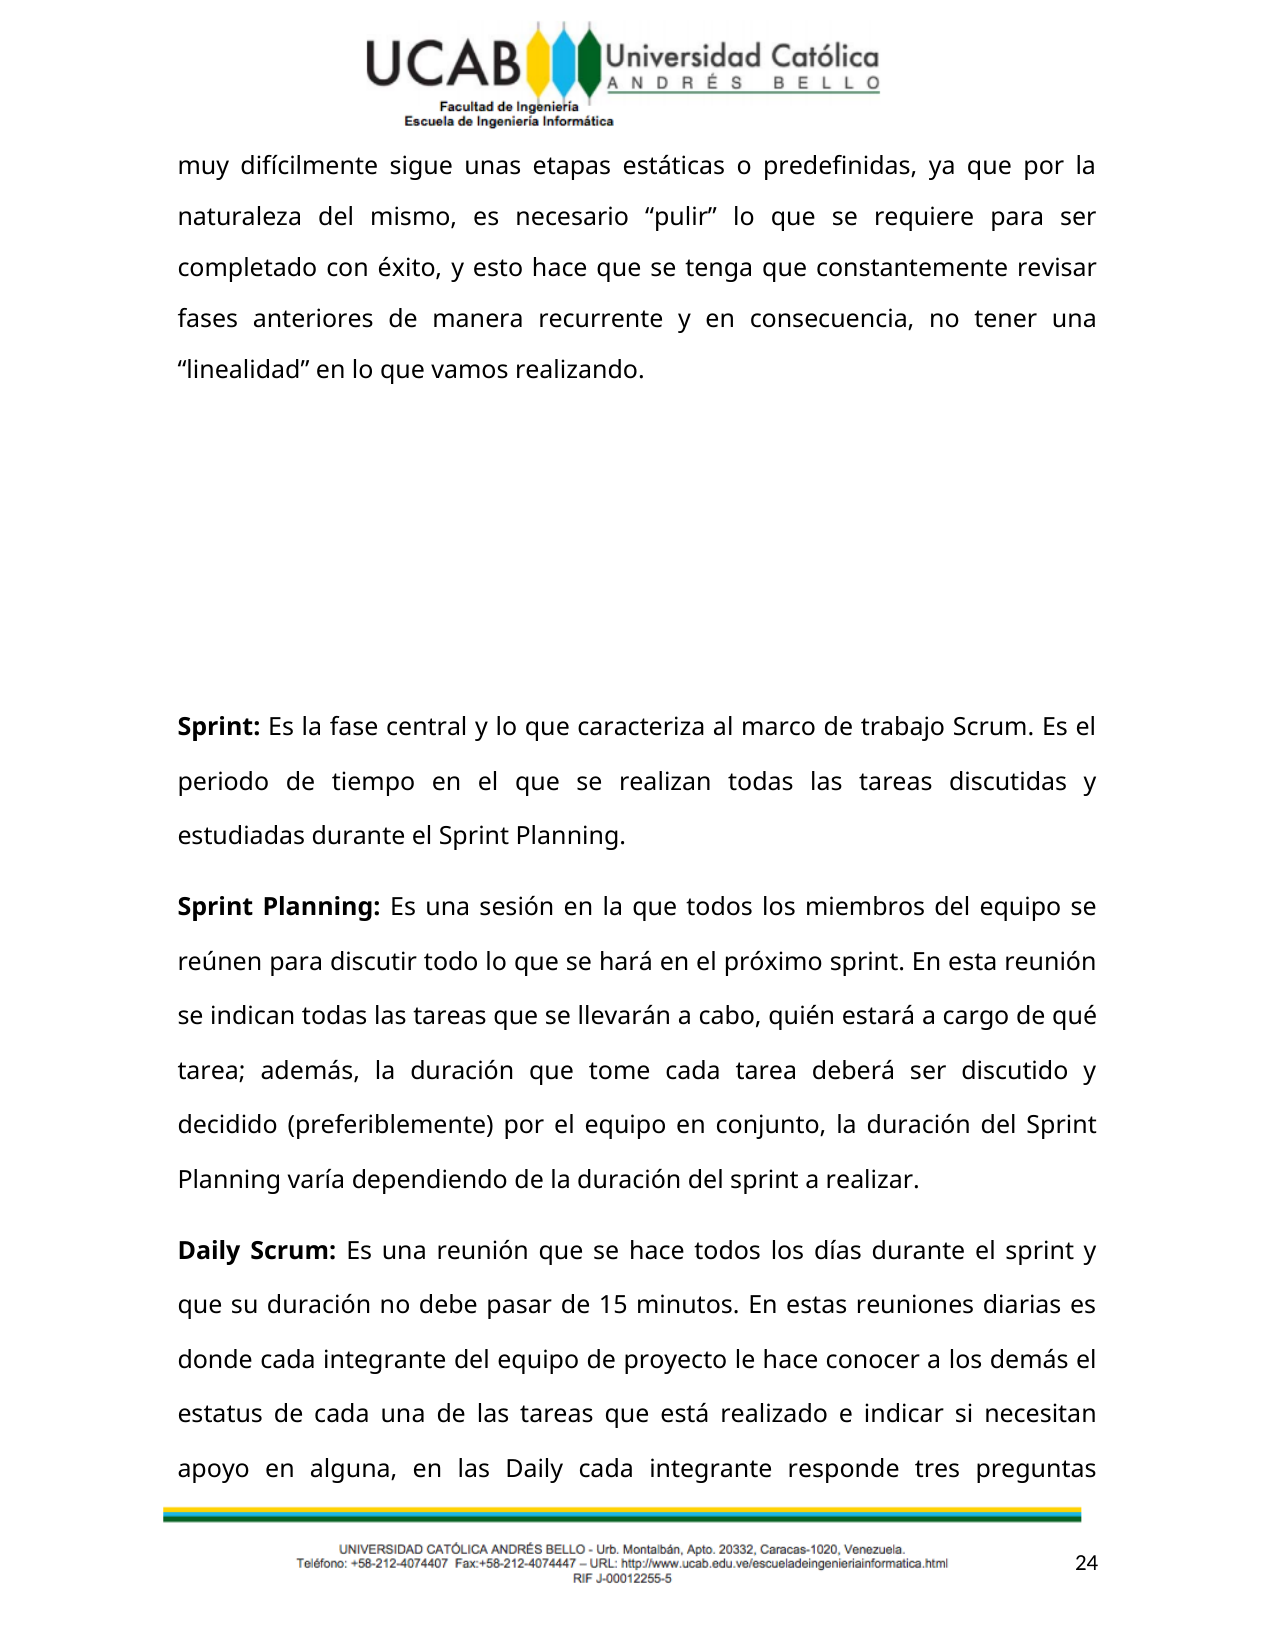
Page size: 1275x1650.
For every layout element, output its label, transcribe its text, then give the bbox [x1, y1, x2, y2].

text Sprint Planning: Es una sesión en la que todos los miembros del equipo se reúnen para discutir todo lo que se hará en el próximo sprint. En esta reunión se indican todas las tareas que se llevarán a cabo, quién estará a cargo de qué tarea; además, la duración que tome cada tarea deberá ser discutido y decidido (preferiblemente) por el equipo en conjunto, la duración del Sprint Planning varía dependiendo de la duración del sprint a realizar. [177, 889, 1098, 1196]
text Sprint: Es la fase central y lo que caracteriza al marco de trabajo Scrum. Es el periodo de tiempo en el que se realizan todas las tareas discutidas y estudiadas durante el Sprint Planning. [177, 709, 1098, 852]
picture [325, 0, 944, 144]
picture [161, 1504, 1082, 1591]
